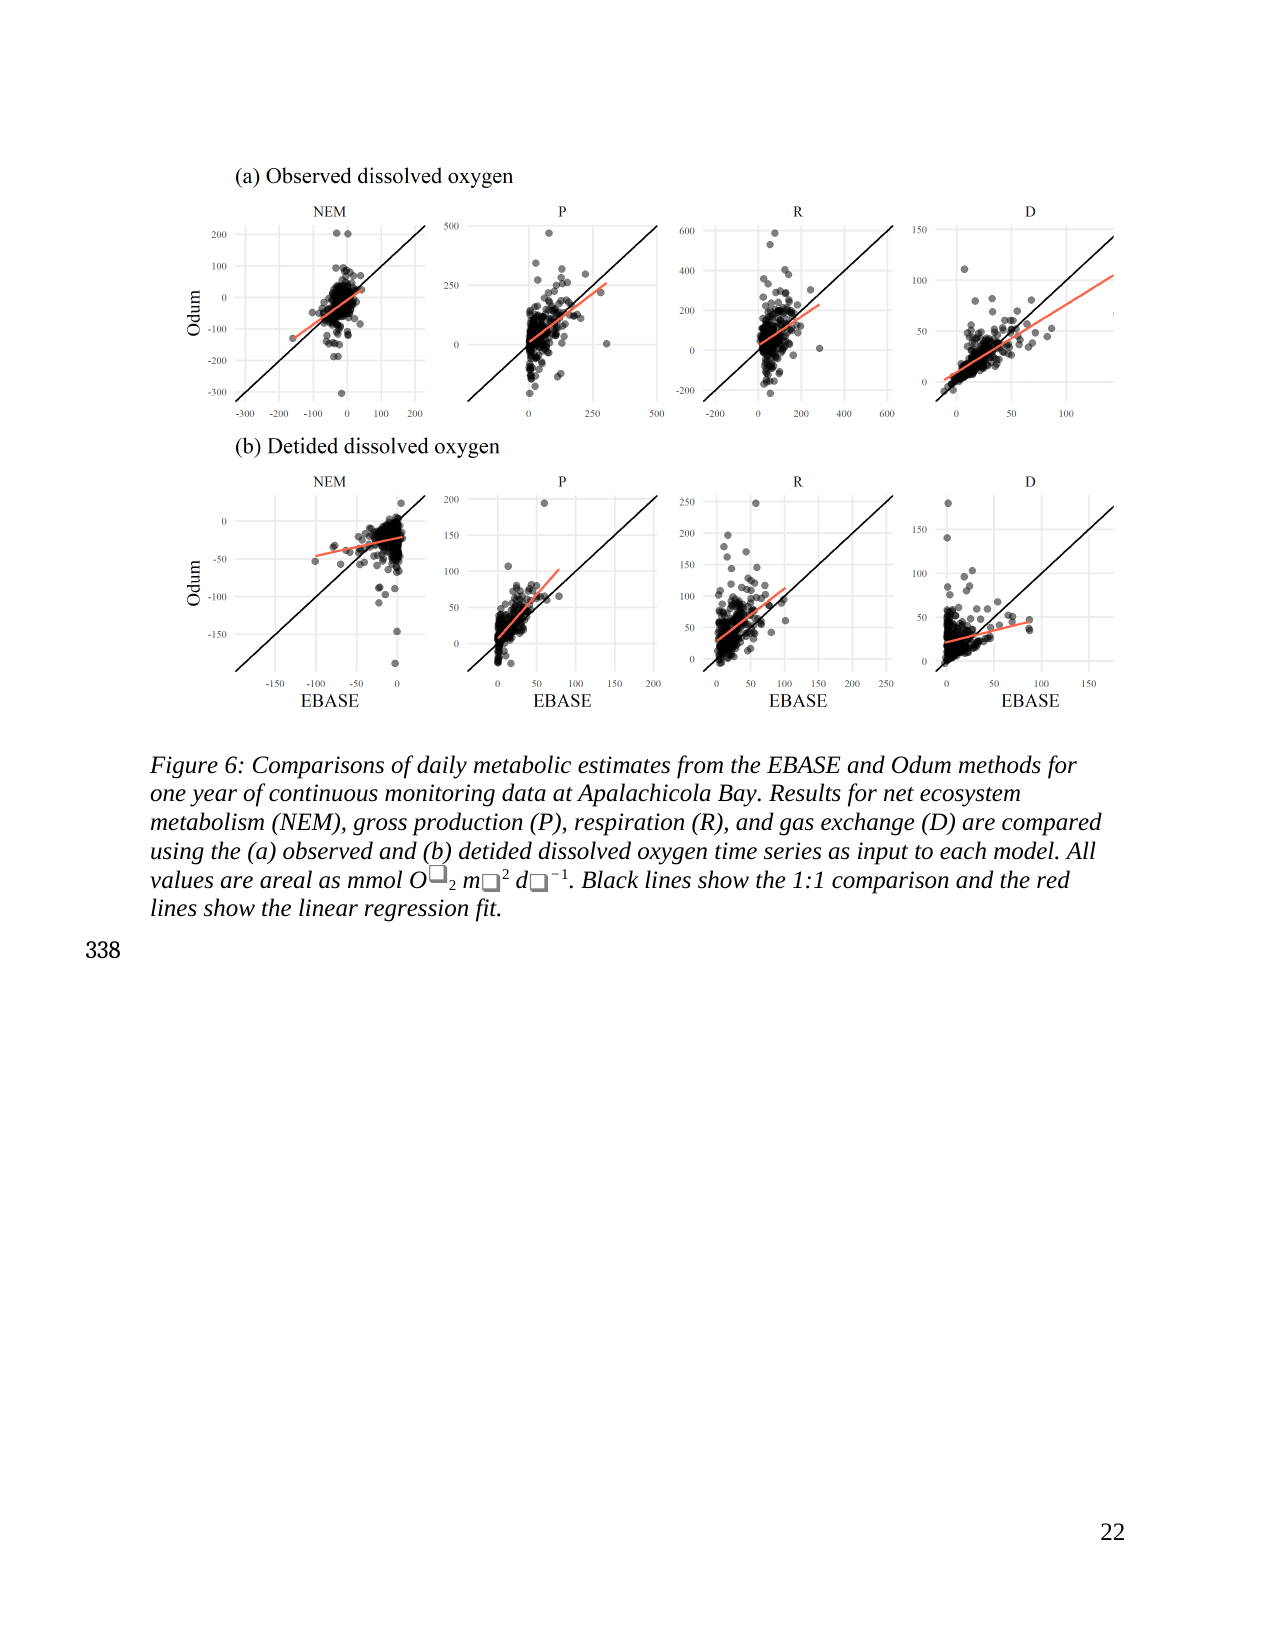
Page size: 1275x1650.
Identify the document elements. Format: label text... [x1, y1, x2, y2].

picture [168, 150, 1114, 729]
table_header Figure 6: Comparisons of daily metabolic estimates from the EBASE and Odum methods for one year of continuous monitoring data at Apalachicola Bay. Results for net ecosystem metabolism (NEM), gross production (P), respiration (R), and gas exchange (D) are compared using the (a) observed and (b) detided dissolved oxygen time series as input to each model. All values are areal as mmol O m d. Black lines show the 1:1 comparison and the red lines show the linear regression fit. [139, 150, 1114, 935]
